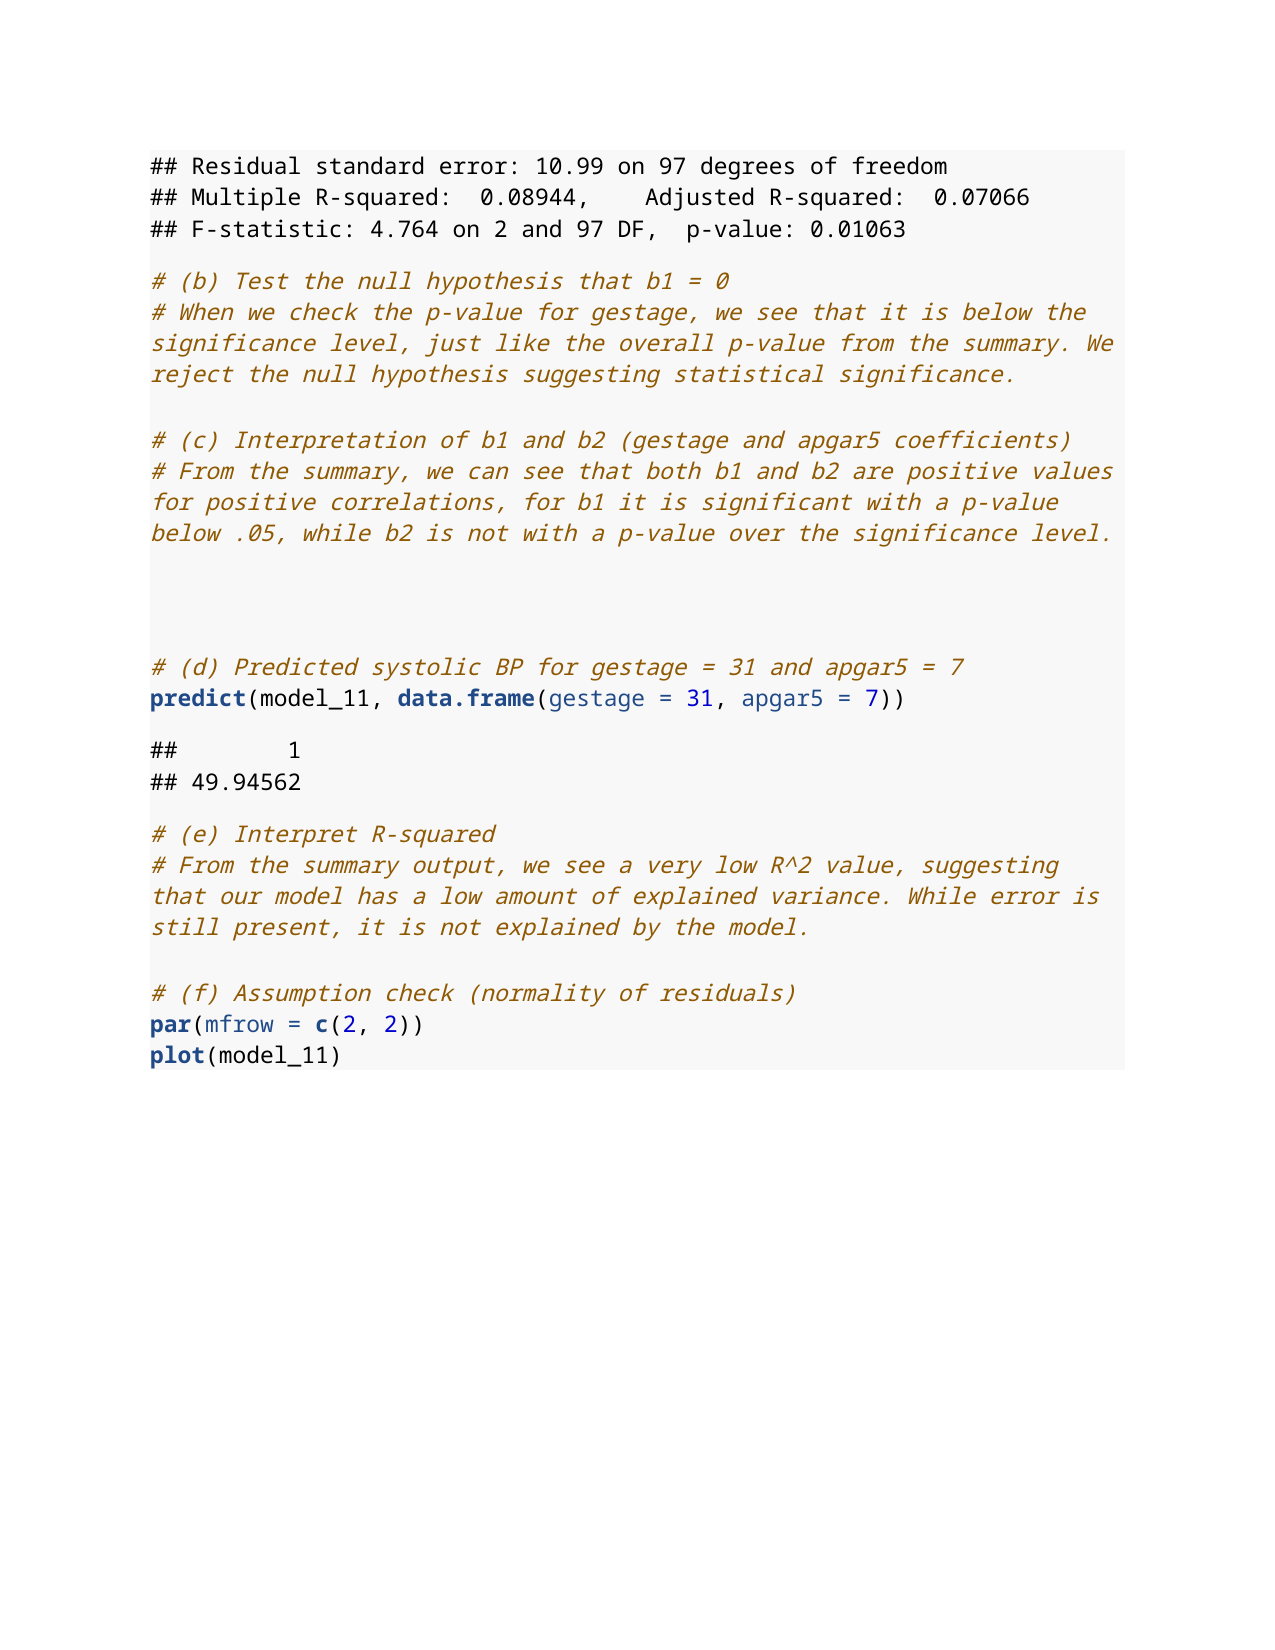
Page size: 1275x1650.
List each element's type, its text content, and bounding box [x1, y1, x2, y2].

text # (b) Test the null hypothesis that b1 = 0 # When we check the p-value for gestage, we see that it is below the significance level, just like the overall p-value from the summary. We reject the null hypothesis suggesting statistical significance. # (c) Interpretation of b1 and b2 (gestage and apgar5 coefficients) # From the summary, we can see that both b1 and b2 are positive values for positive correlations, for b1 it is significant with a p-value below .05, while b2 is not with a p-value over the significance level. # (d) Predicted systolic BP for gestage = 31 and apgar5 = 7 predict(model_11, data.frame(gestage = 31, apgar5 = 7)) [150, 264, 1125, 713]
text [150, 150, 1125, 244]
text # (e) Interpret R-squared # From the summary output, we see a very low R^2 value, suggesting that our model has a low amount of explained variance. While error is still present, it is not explained by the model. # (f) Assumption check (normality of residuals) par(mfrow = c(2, 2)) plot(model_11) [150, 817, 1125, 1070]
text ## 1 ## 49.94562 [150, 734, 1125, 797]
